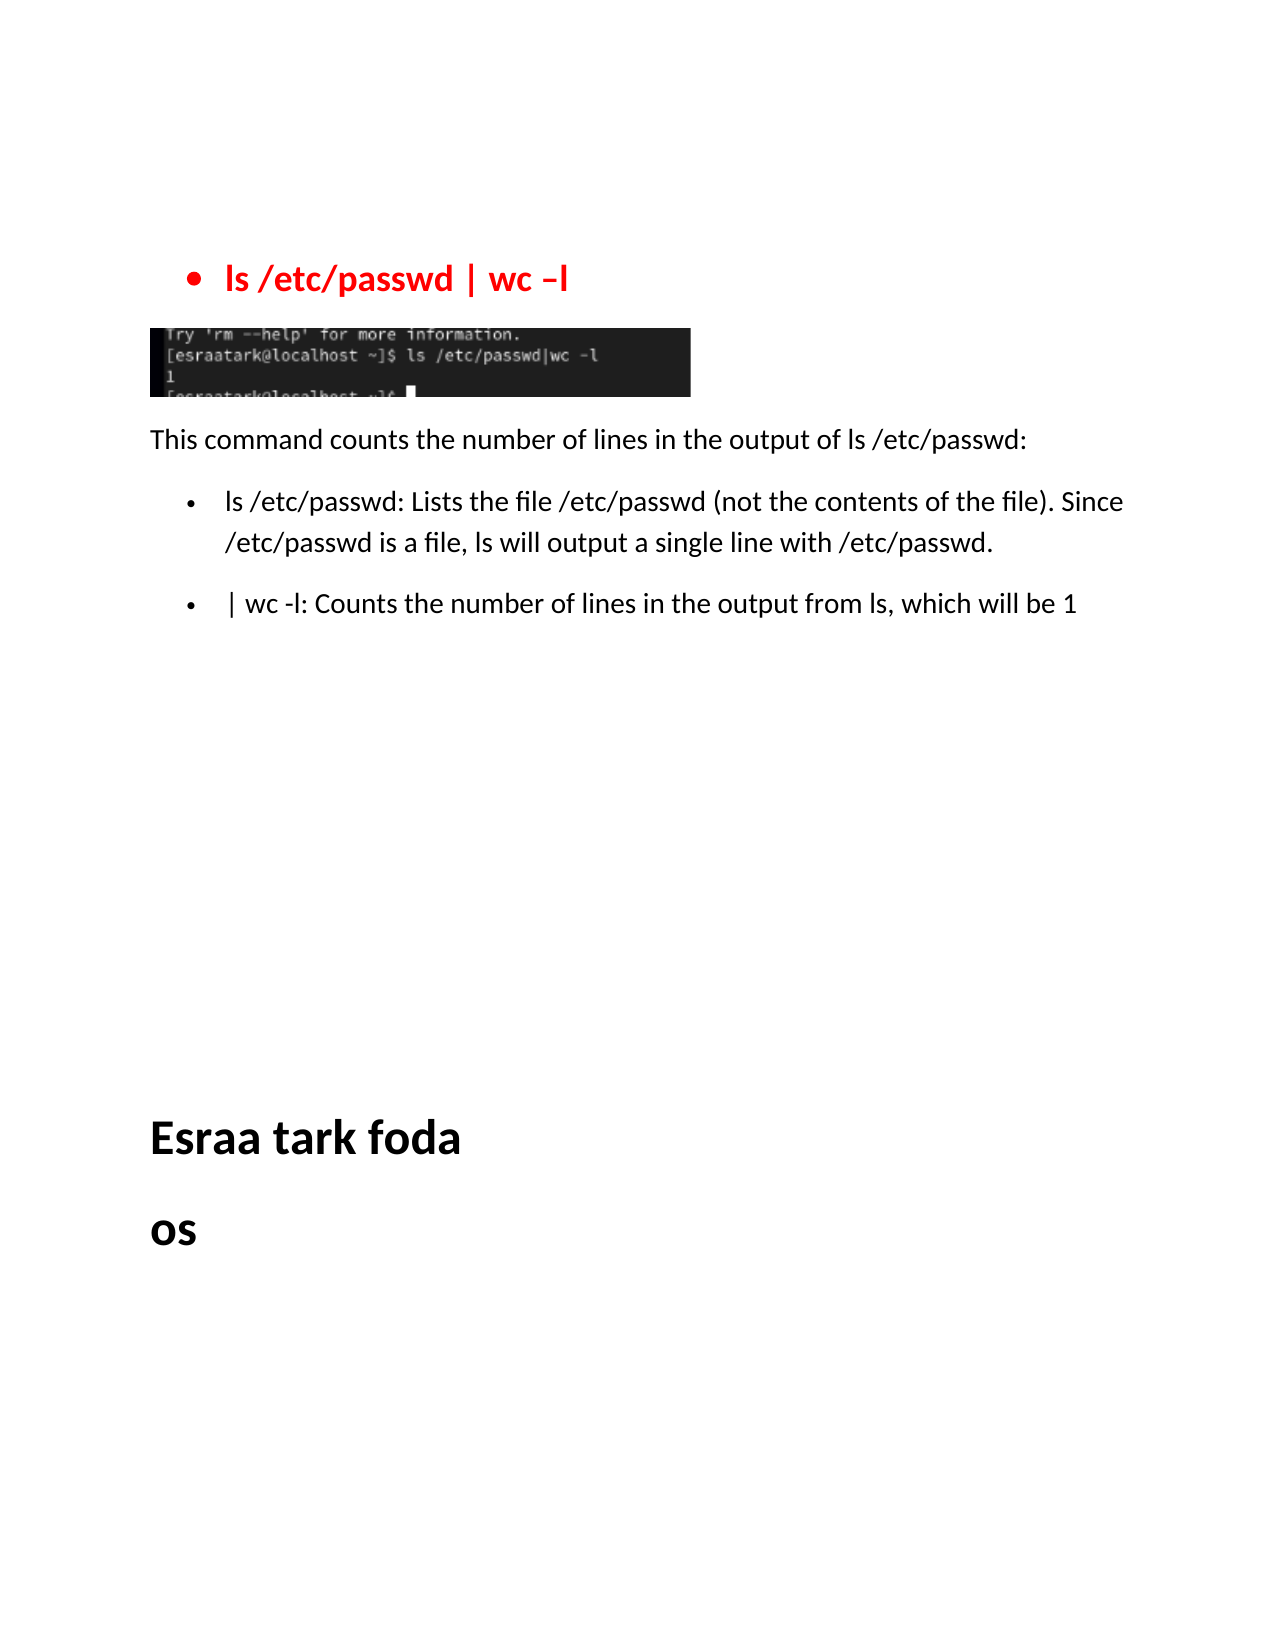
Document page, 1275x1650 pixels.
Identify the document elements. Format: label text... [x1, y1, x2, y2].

list ls /etc/passwd | wc –l [187, 255, 1125, 301]
list ls /etc/passwd: Lists the file /etc/passwd (not the contents of the file). Since /etc/passwd is a file, ls will output a single line with /etc/passwd. [187, 483, 1125, 559]
text os [150, 1197, 1125, 1258]
list | wc -l: Counts the number of lines in the output from ls, which will be 1 [187, 586, 1125, 621]
text Esraa tark foda [150, 1106, 1125, 1167]
picture [150, 328, 691, 397]
text This command counts the number of lines in the output of ls /etc/passwd: [150, 421, 1125, 457]
